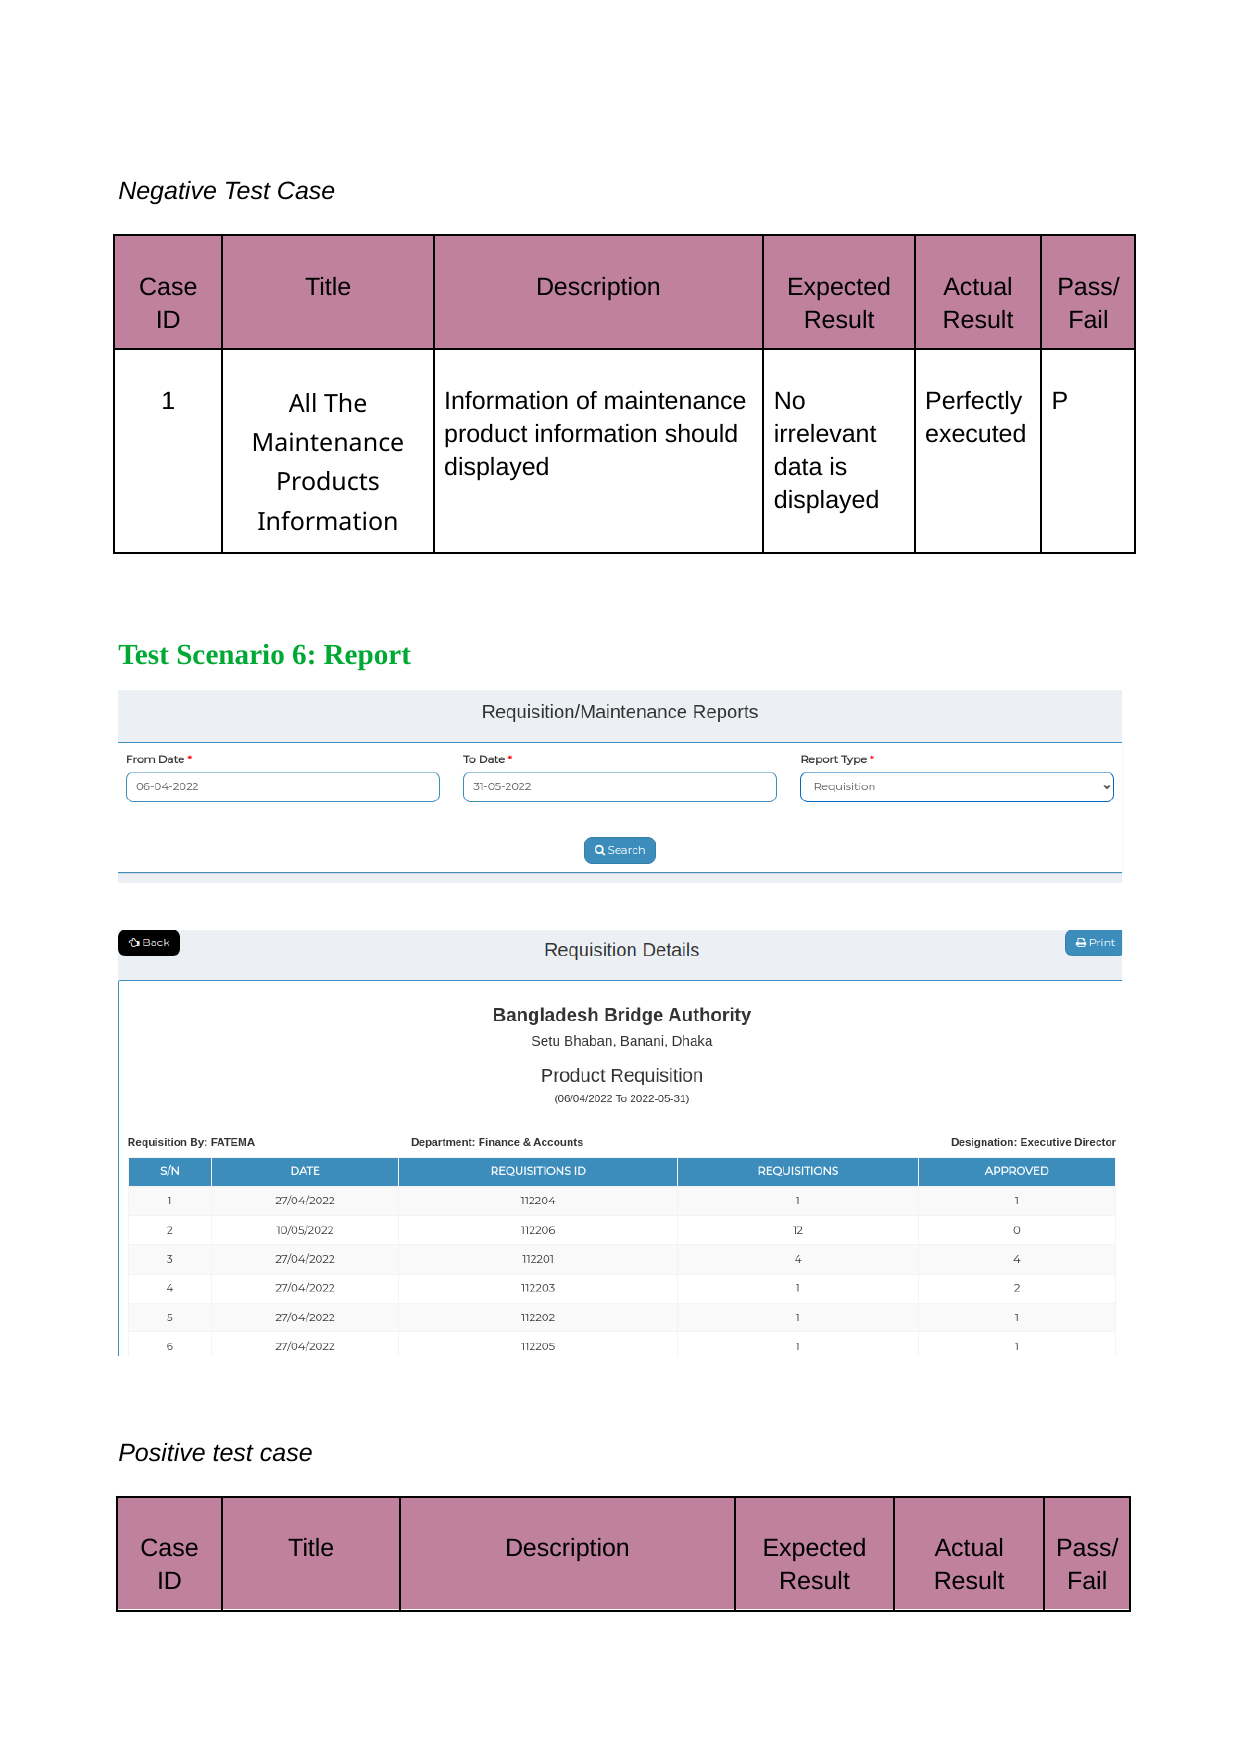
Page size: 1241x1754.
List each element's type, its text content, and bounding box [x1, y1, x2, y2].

text Positive test case [118, 1438, 1122, 1466]
picture [118, 930, 1123, 1356]
table_header Actual Result [895, 1498, 1043, 1609]
table_header Actual Result [916, 236, 1040, 348]
table_cell No irrelevant data is displayed [764, 350, 914, 552]
list Test Scenario 6: Report [118, 637, 1122, 671]
table_cell Perfectly executed [916, 350, 1040, 552]
table_header Expected Result [736, 1498, 893, 1609]
table_header Pass/Fail [1045, 1498, 1129, 1609]
table_header Expected Result [764, 236, 914, 348]
table_header Title [223, 1498, 399, 1609]
table_header Description [401, 1498, 734, 1609]
table_header Description [435, 236, 762, 348]
table_header Case ID [115, 236, 221, 348]
table_cell All The Maintenance Products Information [223, 350, 433, 552]
table_header Case ID [118, 1498, 221, 1609]
table_cell P [1042, 350, 1134, 552]
table_header Pass/Fail [1042, 236, 1134, 348]
table_header Title [223, 236, 433, 348]
picture [118, 690, 1123, 883]
table_cell Information of maintenance product information should displayed [435, 350, 762, 552]
text Negative Test Case [118, 176, 1122, 205]
table_cell 1 [115, 350, 221, 552]
